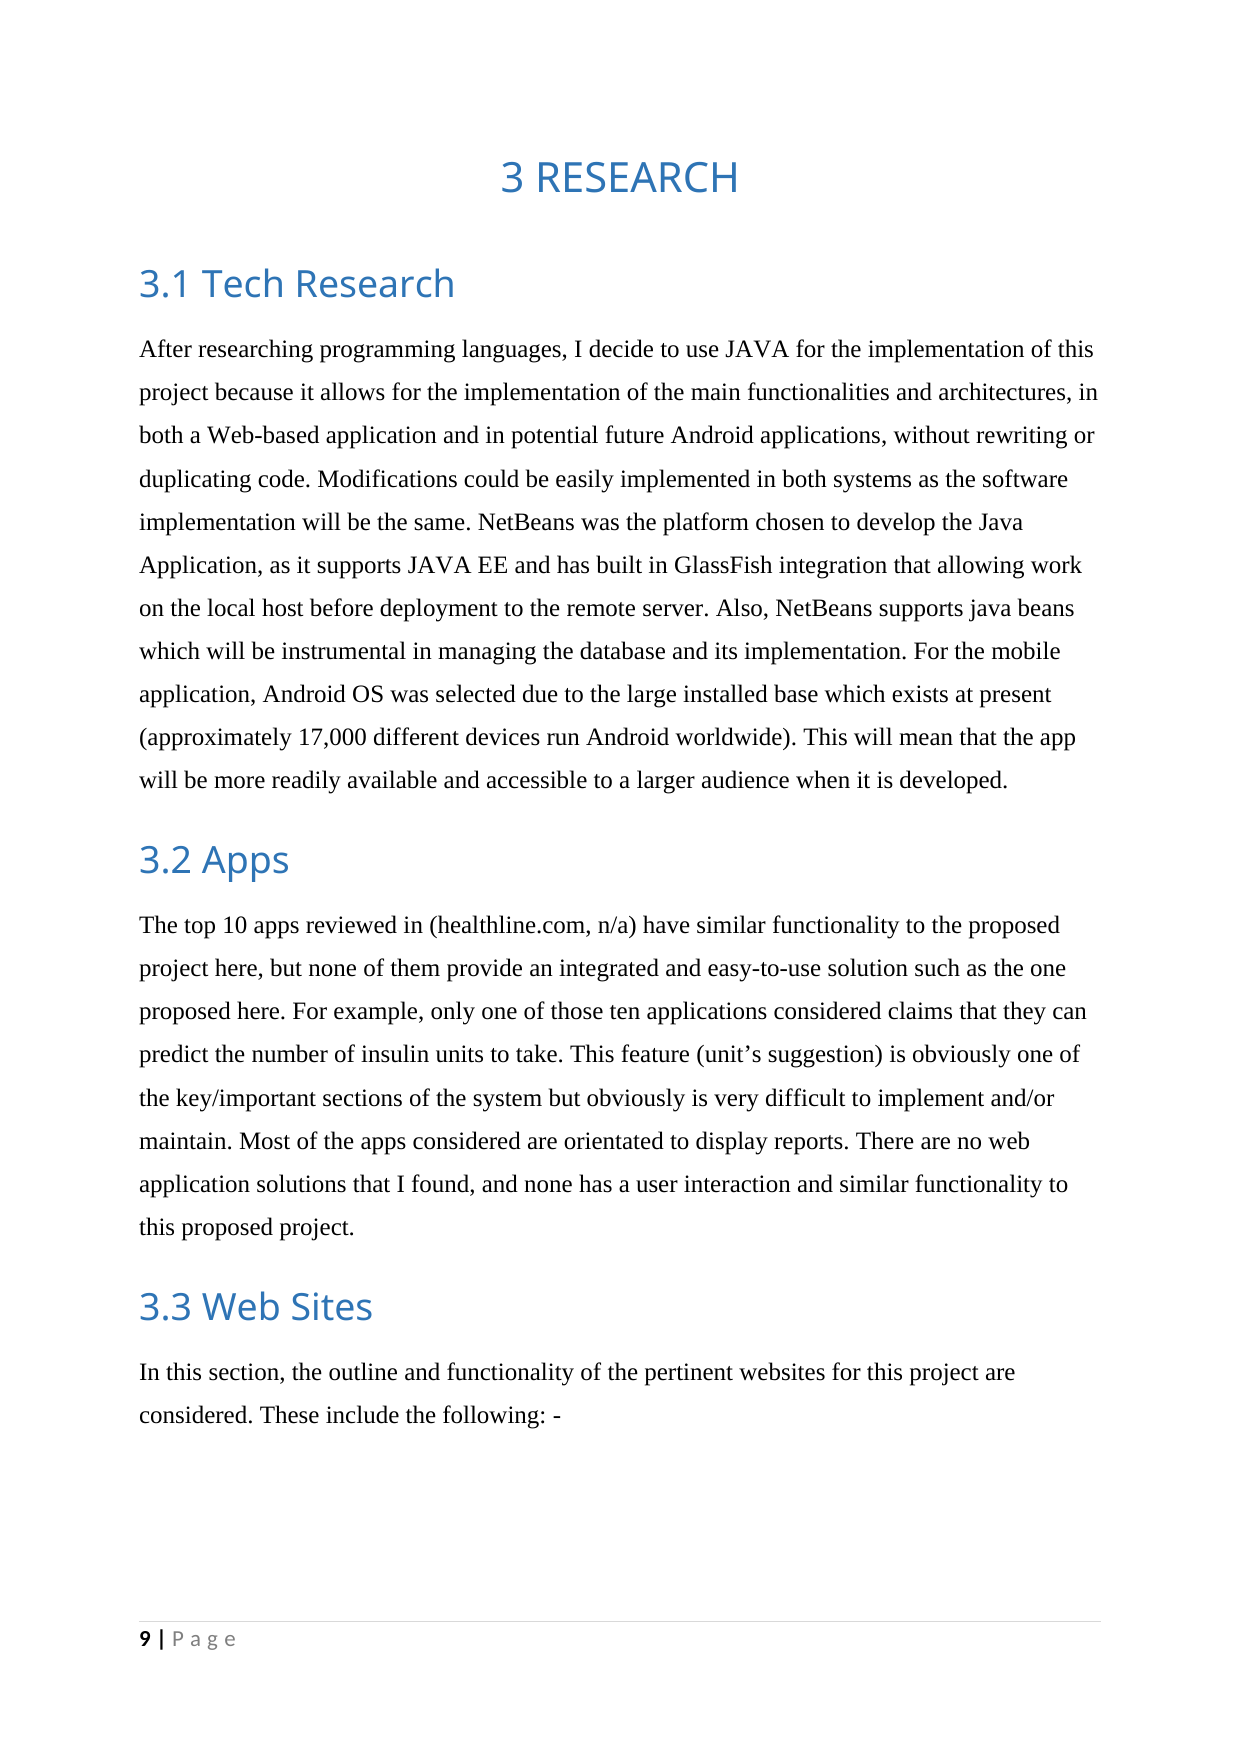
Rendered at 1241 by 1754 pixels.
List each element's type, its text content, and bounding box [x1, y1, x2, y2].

text 3.2 Apps [139, 834, 1101, 885]
text The top 10 apps reviewed in (healthline.com, n/a) have similar functionality to the proposed project here, but none of them provide an integrated and easy-to-use solution such as the one proposed here. For example, only one of those ten applications considered claims that they can predict the number of insulin units to take. This feature (unit’s suggestion) is obviously one of the key/important sections of the system but obviously is very difficult to implement and/or maintain. Most of the apps considered are orientated to display reports. There are no web application solutions that I found, and none has a user interaction and similar functionality to this proposed project. [139, 910, 1101, 1241]
text After researching programming languages, I decide to use JAVA for the implementation of this project because it allows for the implementation of the main functionalities and architectures, in both a Web-based application and in potential future Android applications, without rewriting or duplicating code. Modifications could be easily implemented in both systems as the software implementation will be the same. NetBeans was the platform chosen to develop the Java Application, as it supports JAVA EE and has built in GlassFish integration that allowing work on the local host before deployment to the remote server. Also, NetBeans supports java beans which will be instrumental in managing the database and its implementation. For the mobile application, Android OS was selected due to the large installed base which exists at present (approximately 17,000 different devices run Android worldwide). This will mean that the app will be more readily available and accessible to a larger audience when it is developed. [139, 334, 1101, 794]
text 3 RESEARCH [139, 148, 1101, 204]
text 3.3 Web Sites [139, 1280, 1101, 1331]
text 3.1 Tech Research [139, 258, 1101, 309]
text In this section, the outline and functionality of the pertinent websites for this project are considered. These include the following: - [139, 1357, 1101, 1429]
